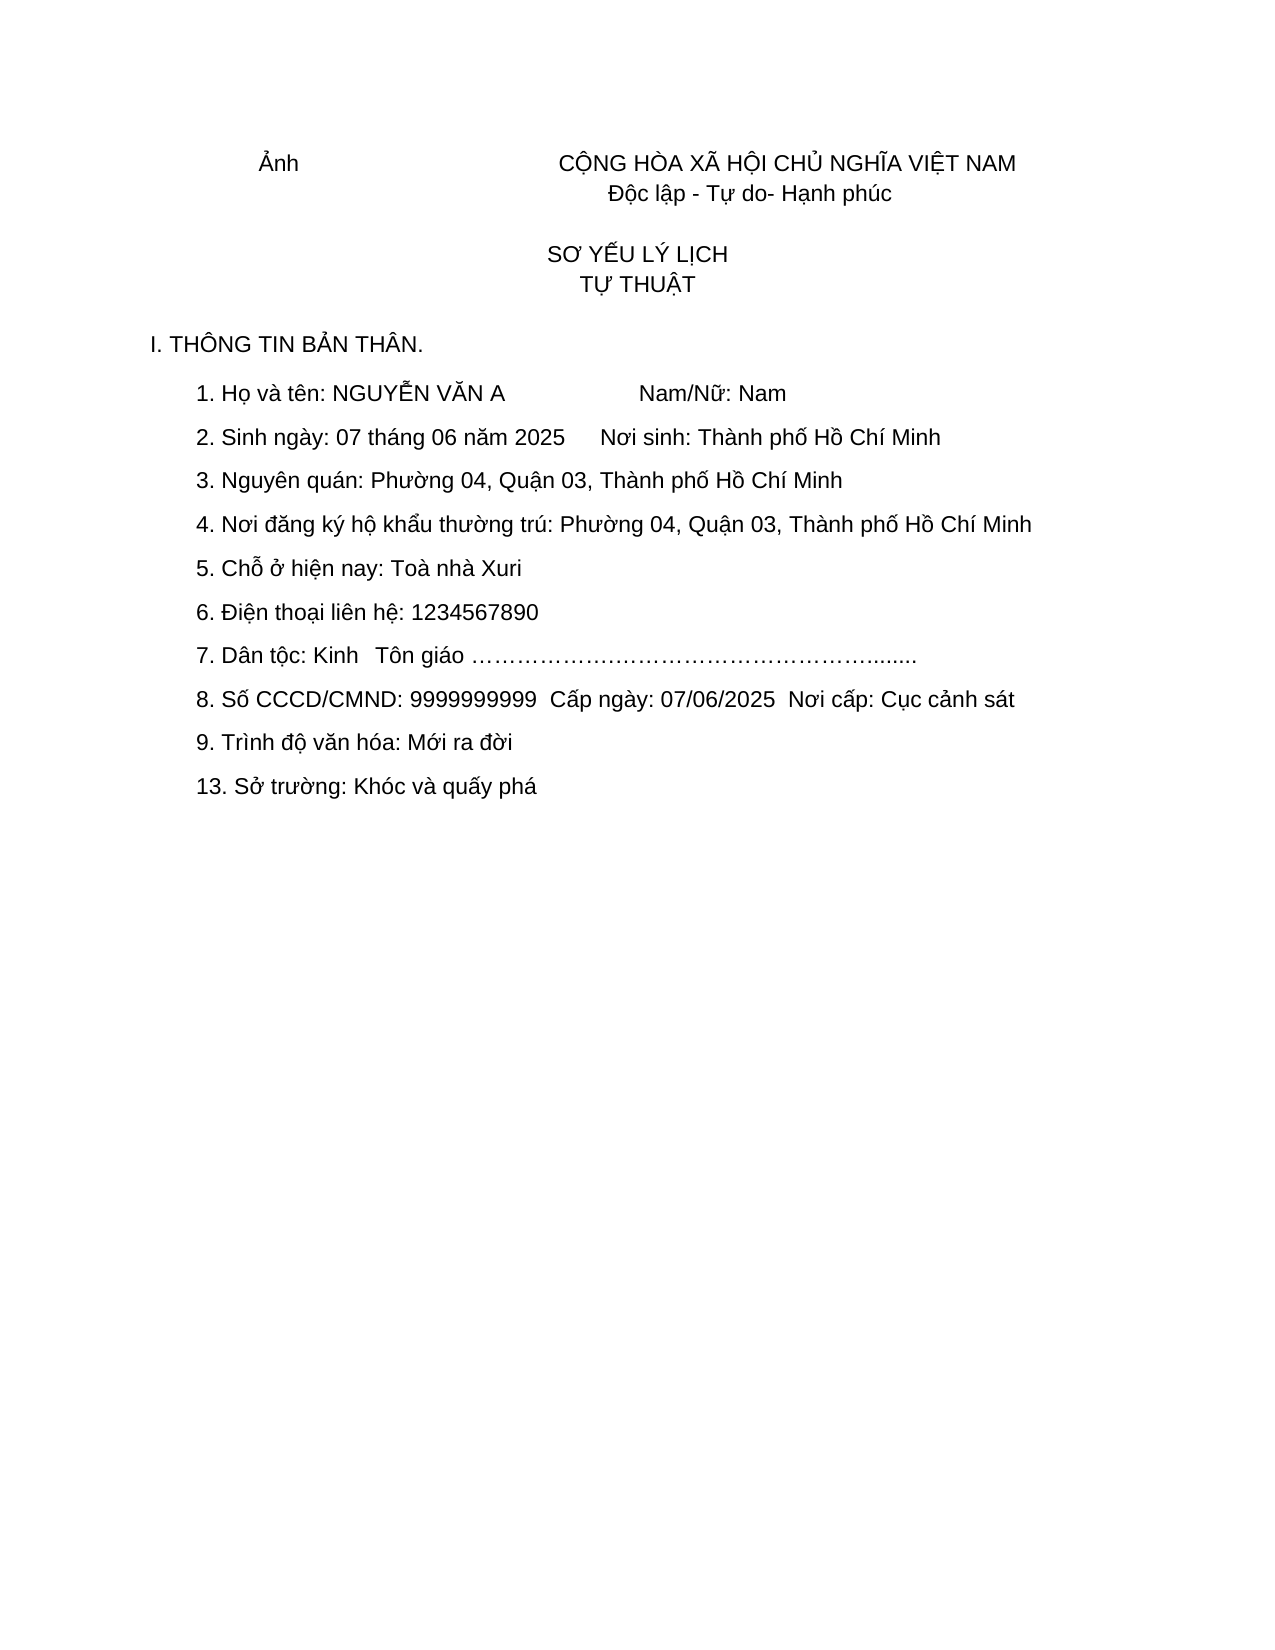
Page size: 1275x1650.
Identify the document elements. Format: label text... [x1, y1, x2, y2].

text 7. Dân tộc: Kinh Tôn giáo ……………….……………………………........ [150, 642, 1125, 668]
text SƠ YẾU LÝ LỊCH [150, 241, 1125, 267]
text TỰ THUẬT [150, 271, 1125, 297]
text 3. Nguyên quán: Phường 04, Quận 03, Thành phố Hồ Chí Minh [150, 467, 1125, 494]
text 8. Số CCCD/CMND: 9999999999 Cấp ngày: 07/06/2025 Nơi cấp: Cục cảnh sát [150, 686, 1125, 712]
text 5. Chỗ ở hiện nay: Toà nhà Xuri [150, 555, 1125, 581]
text 2. Sinh ngày: 07 tháng 06 năm 2025 Nơi sinh: Thành phố Hồ Chí Minh [150, 424, 1125, 450]
text 4. Nơi đăng ký hộ khẩu thường trú: Phường 04, Quận 03, Thành phố Hồ Chí Minh [150, 511, 1125, 537]
text Ảnh CỘNG HÒA XÃ HỘI CHỦ NGHĨA VIỆT NAM [150, 150, 1125, 176]
text Độc lập - Tự do- Hạnh phúc [150, 180, 1125, 207]
text 9. Trình độ văn hóa: Mới ra đời [150, 729, 1125, 756]
text 6. Điện thoại liên hệ: 1234567890 [150, 598, 1125, 625]
text I. THÔNG TIN BẢN THÂN. [150, 331, 1125, 358]
text 13. Sở trường: Khóc và quấy phá [150, 773, 1125, 799]
text 1. Họ và tên: NGUYỄN VĂN A Nam/Nữ: Nam [150, 380, 1125, 407]
